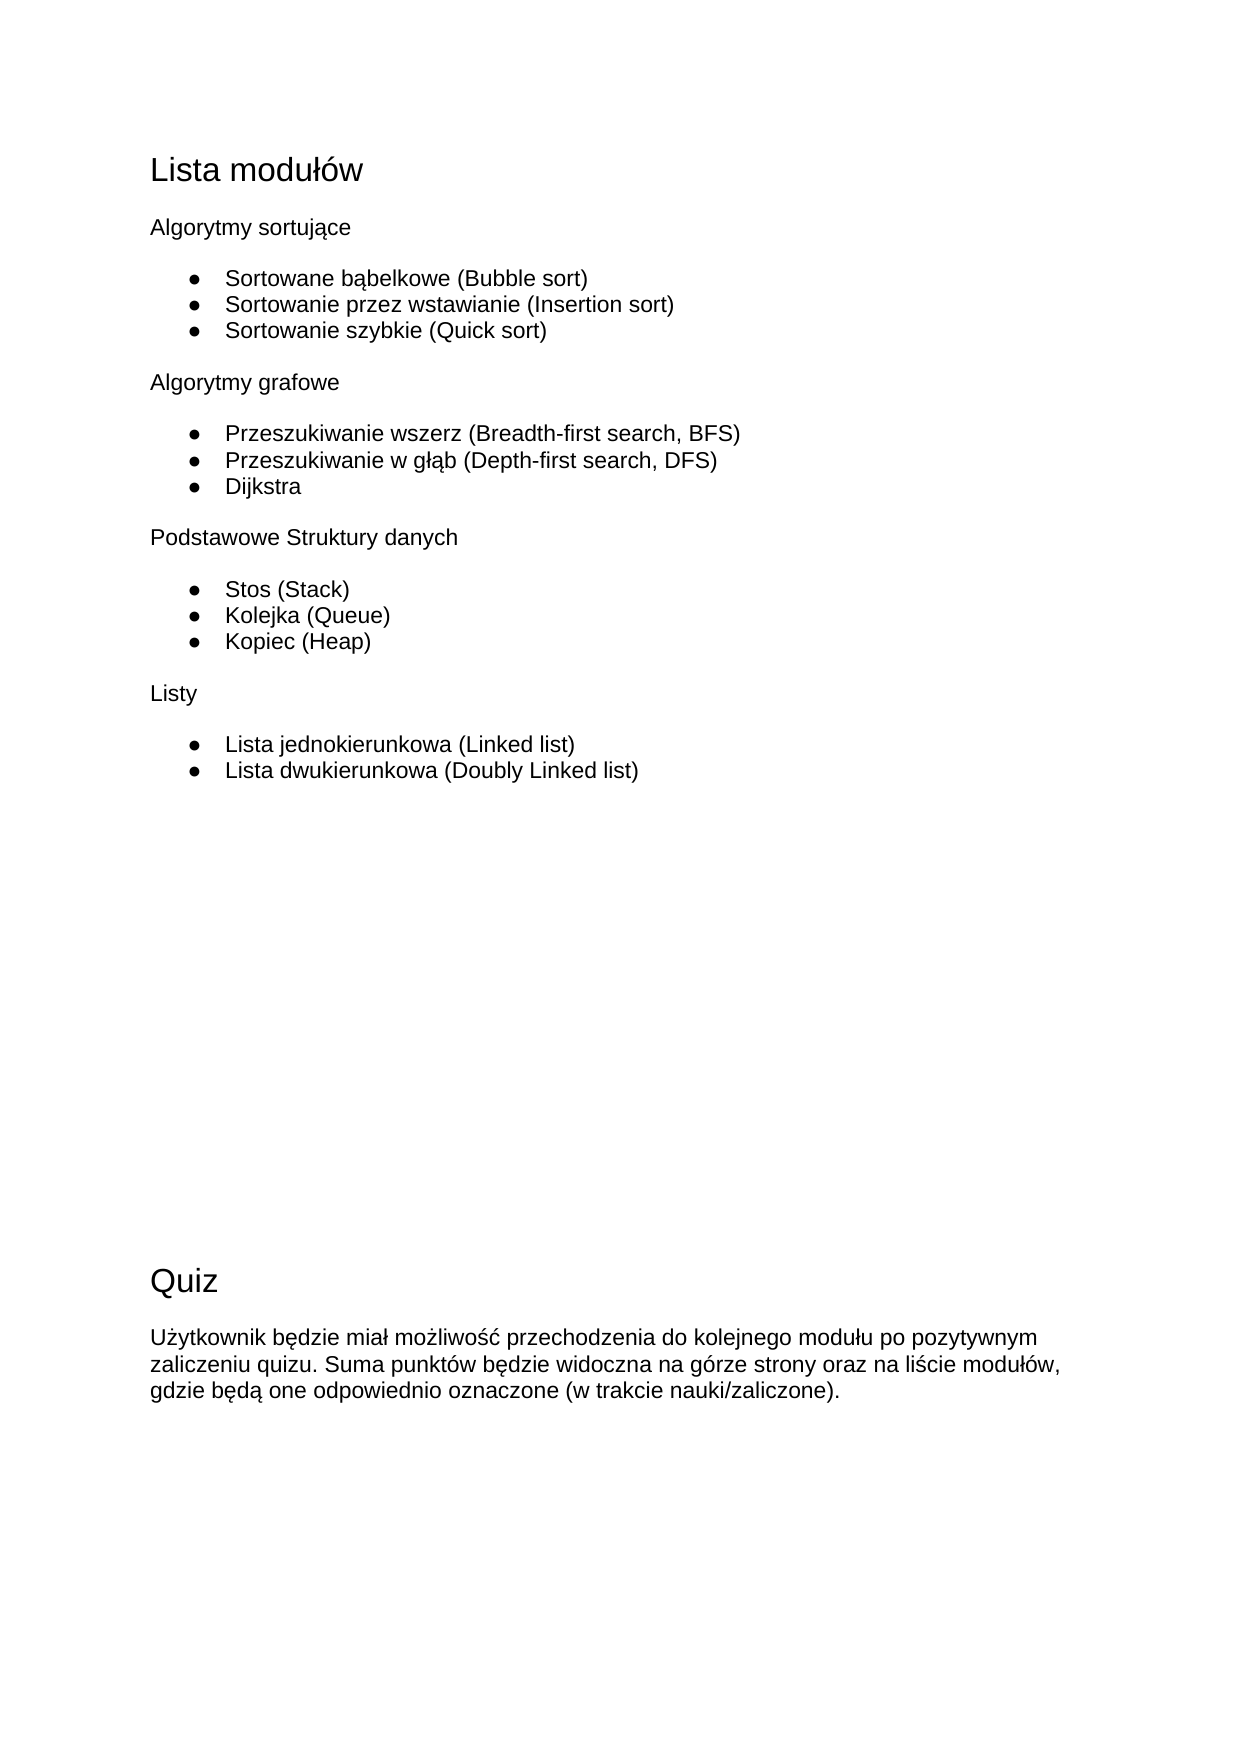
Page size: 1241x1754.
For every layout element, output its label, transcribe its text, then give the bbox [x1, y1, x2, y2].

text Algorytmy sortujące [150, 213, 1090, 240]
list Sortowanie przez wstawianie (Insertion sort) [187, 291, 1090, 317]
subtitle Lista modułów [150, 150, 1090, 188]
text Podstawowe Struktury danych [150, 524, 1090, 551]
text Algorytmy grafowe [150, 369, 1090, 395]
text Użytkownik będzie miał możliwość przechodzenia do kolejnego modułu po pozytywnym zaliczeniu quizu. Suma punktów będzie widoczna na górze strony oraz na liście modułów, gdzie będą one odpowiednio oznaczone (w trakcie nauki/zaliczone). [150, 1324, 1090, 1403]
list Przeszukiwanie w głąb (Depth-first search, DFS) [187, 447, 1090, 473]
subtitle Quiz [150, 1261, 1090, 1299]
list Sortowane bąbelkowe (Bubble sort) [187, 265, 1090, 291]
text Listy [150, 680, 1090, 706]
list Kopiec (Heap) [187, 628, 1090, 655]
list Lista dwukierunkowa (Doubly Linked list) [187, 757, 1090, 784]
list Stos (Stack) [187, 576, 1090, 602]
list Kolejka (Queue) [187, 602, 1090, 628]
list Przeszukiwanie wszerz (Breadth-first search, BFS) [187, 420, 1090, 447]
list Lista jednokierunkowa (Linked list) [187, 731, 1090, 757]
list Dijkstra [187, 473, 1090, 499]
list Sortowanie szybkie (Quick sort) [187, 317, 1090, 344]
